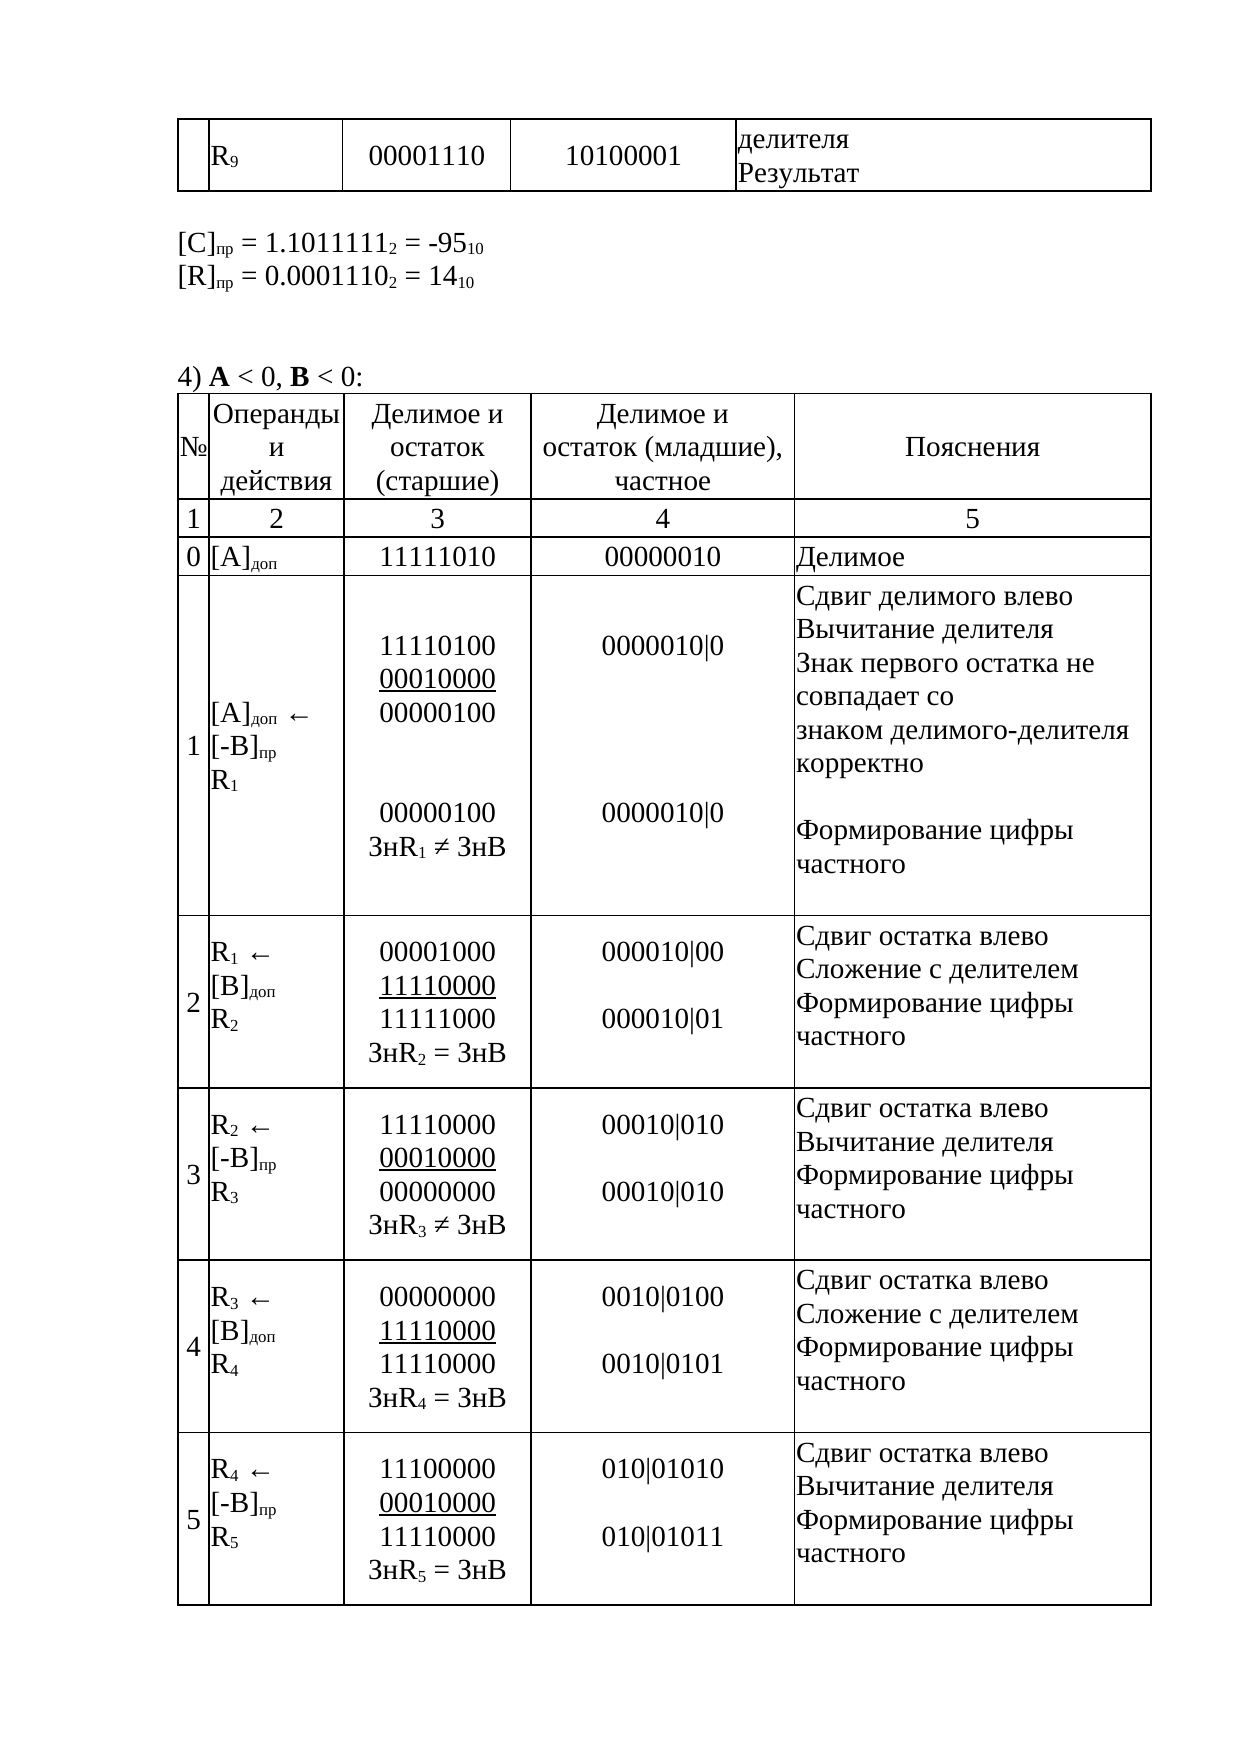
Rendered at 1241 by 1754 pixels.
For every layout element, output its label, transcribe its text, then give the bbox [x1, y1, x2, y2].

table_cell 2 [179, 916, 208, 1087]
table_header № [179, 394, 208, 498]
table_cell 11111010 [345, 538, 530, 574]
table_header Делимое и остаток (младшие), частное [532, 394, 794, 498]
table_cell 00000000 11110000 11110000 ЗнR4 = ЗнB [345, 1261, 530, 1432]
table_cell 00000010 [532, 538, 794, 574]
table_header Операнды и действия [210, 394, 343, 498]
table_cell [A]доп ← [-B]пр R1 [210, 576, 343, 914]
table_cell 000010|00 000010|01 [532, 916, 794, 1087]
table_cell 00010000 00001110 [343, 120, 510, 190]
table_cell 4 [179, 1261, 208, 1432]
table_cell Сдвиг остатка влево Вычитание делителя Формирование цифры частного [795, 1089, 1150, 1259]
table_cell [737, 120, 1150, 190]
table_cell R3 ← [B]доп R4 [210, 1261, 343, 1432]
table_cell 5 [795, 500, 1150, 536]
table_cell 2 [210, 500, 343, 536]
table_cell 00001000 11110000 11111000 ЗнR2 = ЗнB [345, 916, 530, 1087]
table_cell 4 [532, 500, 794, 536]
table_cell Сдвиг остатка влево Сложение с делителем Формирование цифры частного [795, 1261, 1150, 1432]
table_cell 00010|010 00010|010 [532, 1089, 794, 1259]
table_cell R2 ← [-B]пр R3 [210, 1089, 343, 1259]
table_cell R4 ← [-B]пр R5 [210, 1433, 343, 1604]
table_header Делимое и остаток (старшие) [345, 394, 530, 498]
table_cell [A]доп [210, 538, 343, 574]
table_cell Делимое [795, 538, 1150, 574]
table_cell 11110100 00010000 00000100 00000100 ЗнR1 ≠ ЗнB [345, 576, 530, 914]
table_cell 3 [179, 1089, 208, 1259]
table_cell Сдвиг остатка влево Сложение с делителем Формирование цифры частного [795, 916, 1150, 1087]
text [C]пр = 1.10111112 = -9510 [R]пр = 0.00011102 = 1410 4) A < 0, B < 0: [177, 192, 1152, 393]
table_cell 0000010|0 0000010|0 [532, 576, 794, 914]
table_cell 1 [179, 576, 208, 914]
table_cell 1 [179, 500, 208, 536]
table_cell 10100001 [511, 120, 735, 190]
table_cell 9 [179, 120, 208, 190]
table_cell 0010|0100 0010|0101 [532, 1261, 794, 1432]
table_cell 3 [345, 500, 530, 536]
table_cell [B]доп R9 [210, 120, 342, 190]
table_cell 010|01010 010|01011 [532, 1433, 794, 1604]
table_cell 11100000 00010000 11110000 ЗнR5 = ЗнB [345, 1433, 530, 1604]
table_cell 11110000 00010000 00000000 ЗнR3 ≠ ЗнB [345, 1089, 530, 1259]
table_cell 5 [179, 1433, 208, 1604]
table_cell Сдвиг делимого влево Вычитание делителя Знак первого остатка не совпадает со знаком делимого-делителя корректно Формирование цифры частного [795, 576, 1150, 914]
table_cell R1 ← [B]доп R2 [210, 916, 343, 1087]
table_header Пояснения [795, 394, 1150, 498]
table_cell 0 [179, 538, 208, 574]
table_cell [795, 1433, 1150, 1604]
